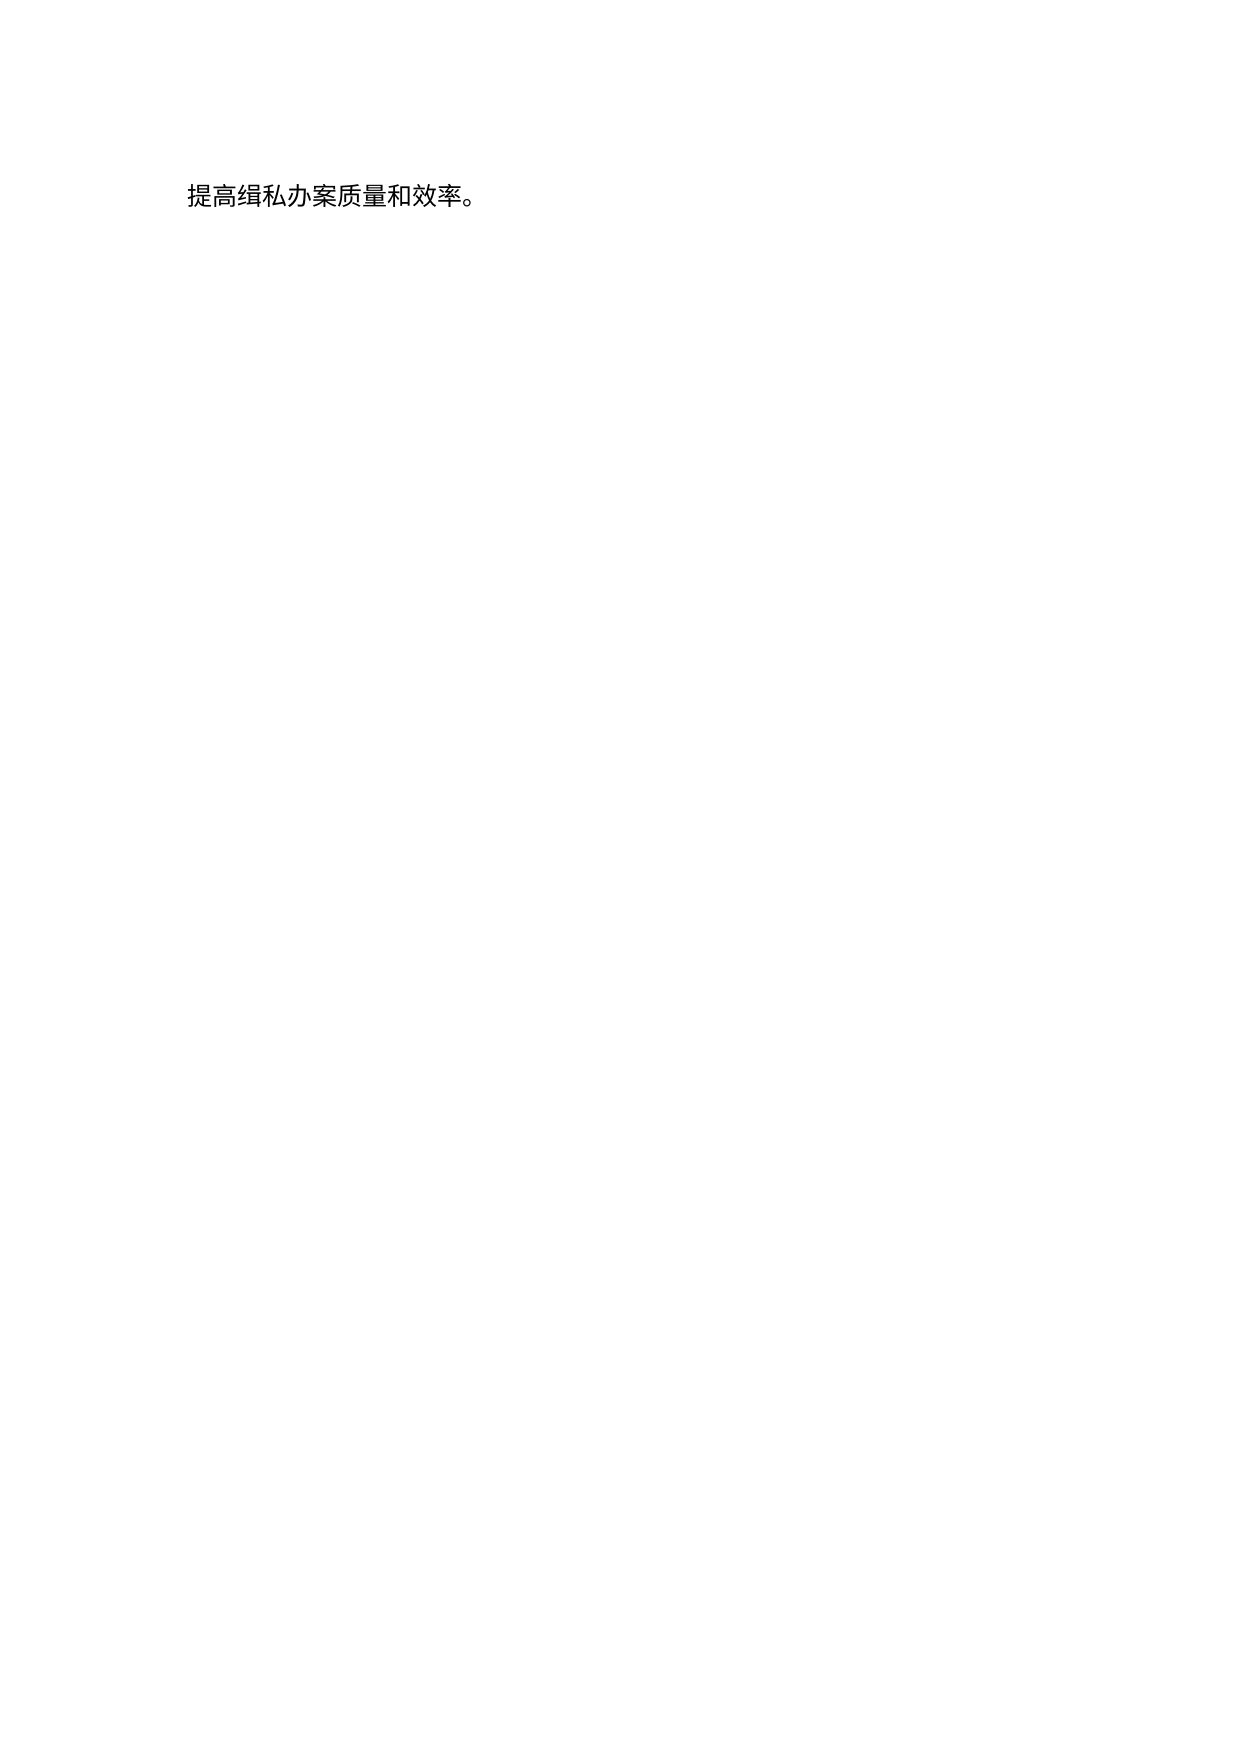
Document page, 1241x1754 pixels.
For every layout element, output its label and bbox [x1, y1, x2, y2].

text [187, 162, 1053, 227]
